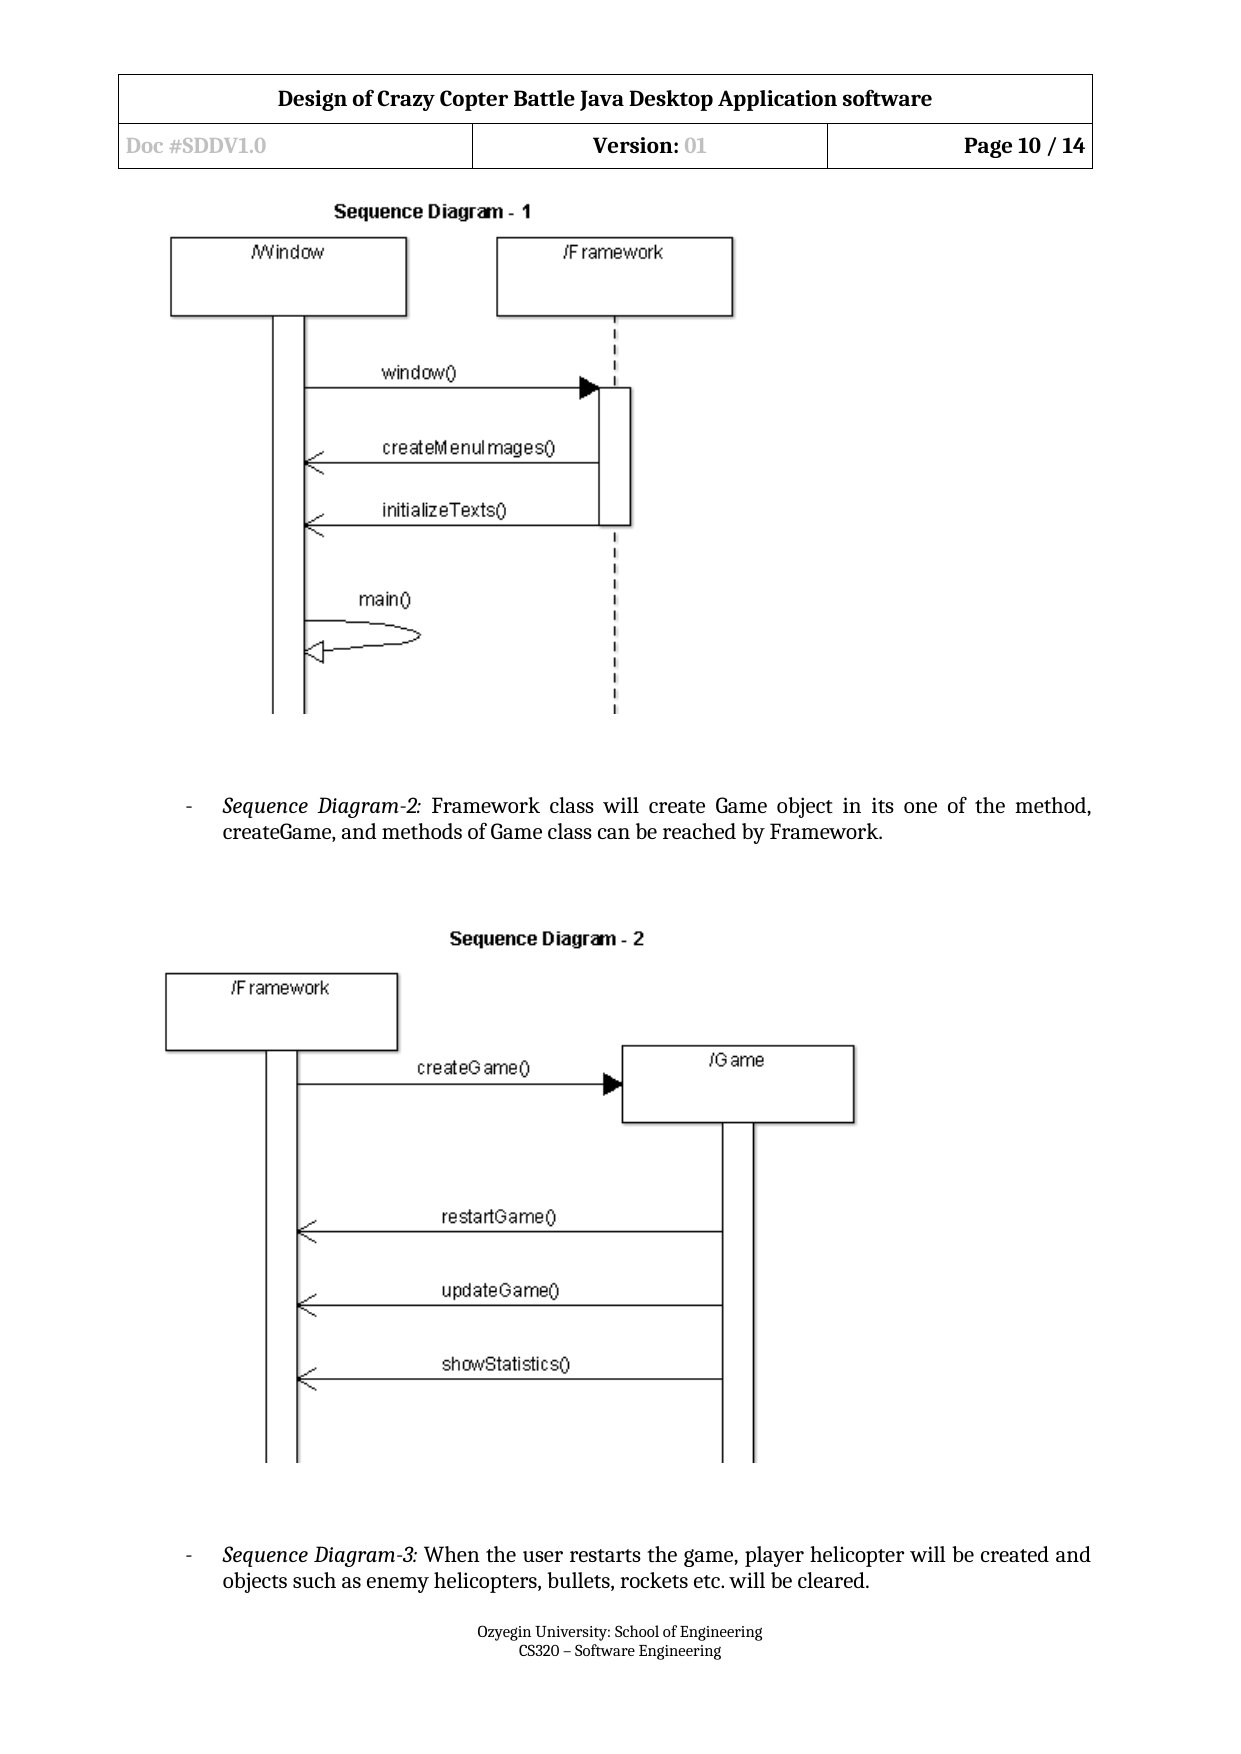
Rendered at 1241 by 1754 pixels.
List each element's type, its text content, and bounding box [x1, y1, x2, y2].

picture [147, 924, 881, 1463]
list Sequence Diagram-3: When the user restarts the game, player helicopter will be created and objects such as enemy helicopters, bullets, rockets etc. will be cleared. [185, 1542, 1092, 1595]
list Sequence Diagram-2: Framework class will create Game object in its one of the method, createGame, and methods of Game class can be reached by Framework. [185, 792, 1092, 845]
picture [147, 195, 760, 714]
